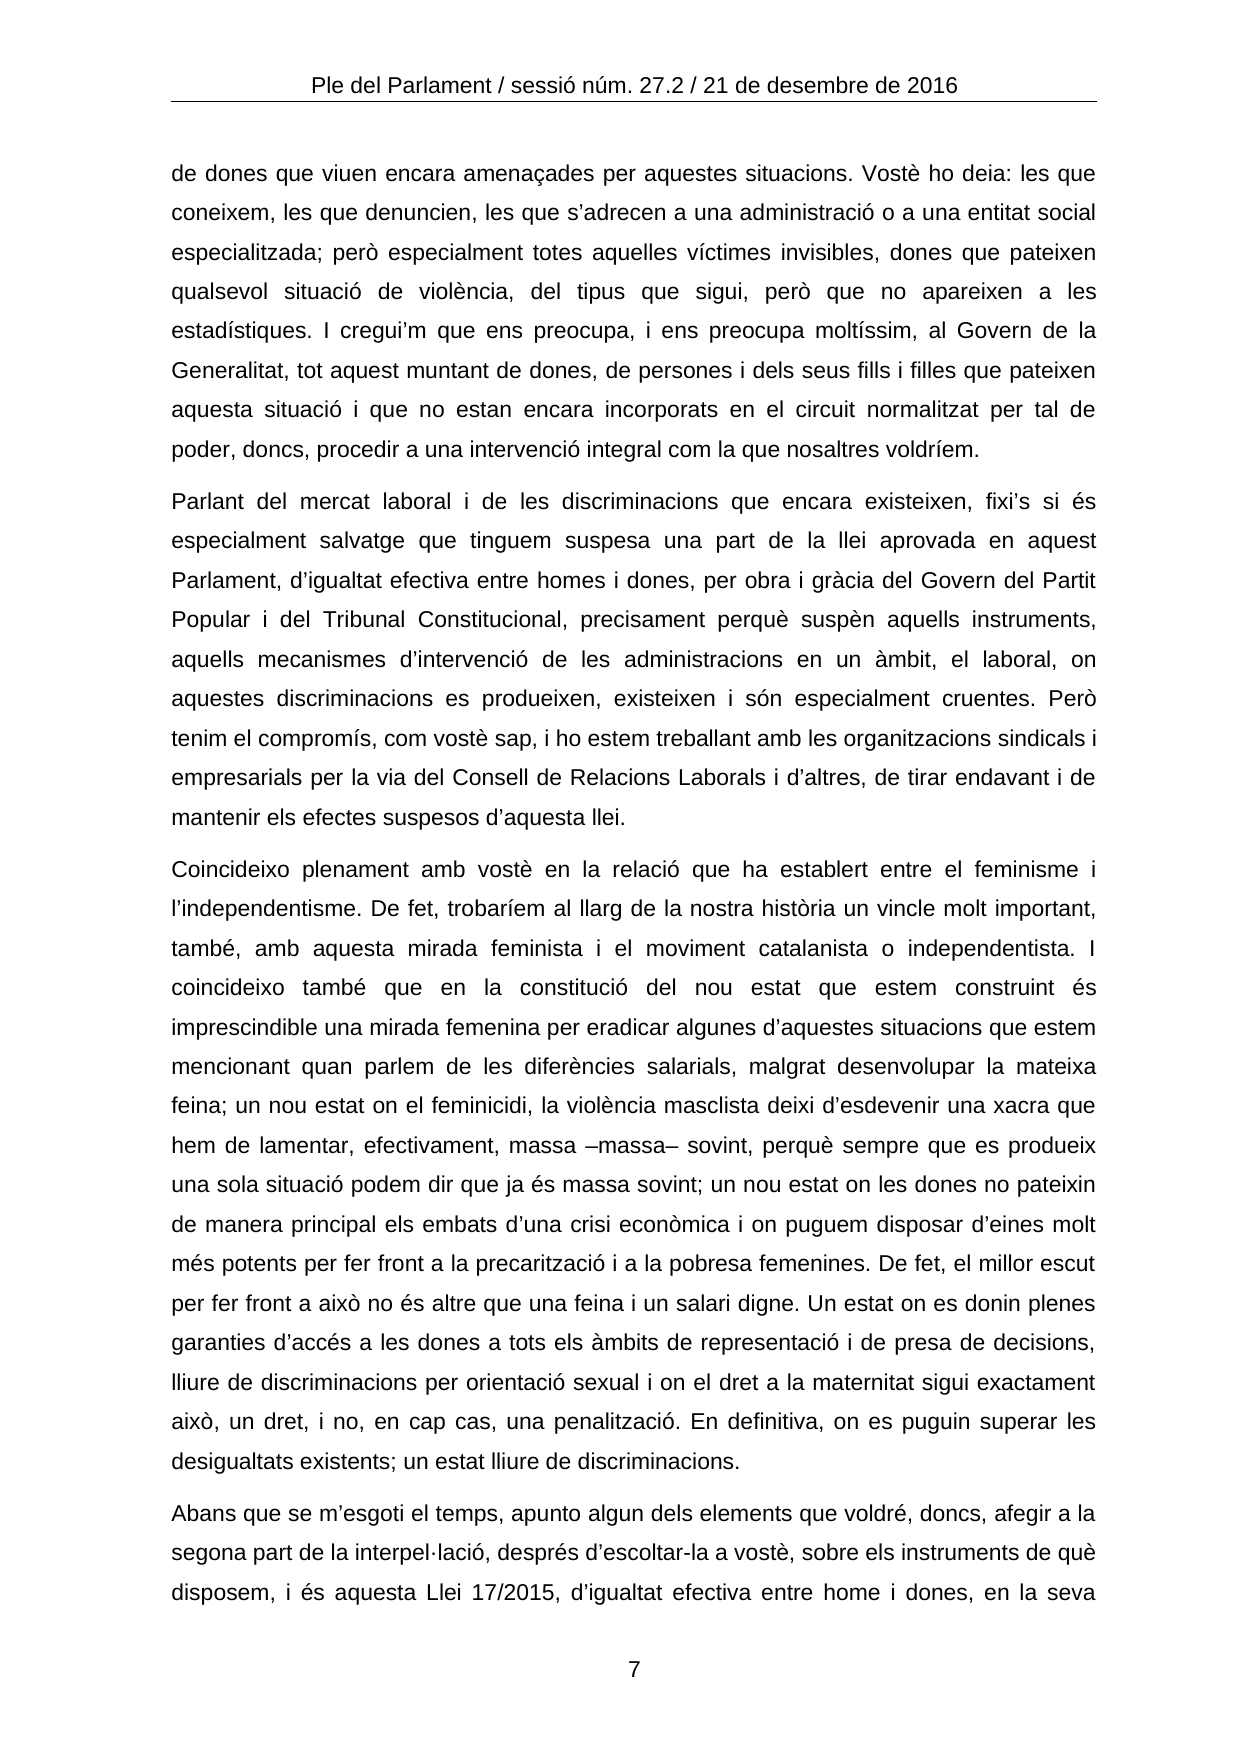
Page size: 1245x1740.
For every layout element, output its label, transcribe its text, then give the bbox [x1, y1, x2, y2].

text Coincideixo plenament amb vostè en la relació que ha establert entre el feminisme i l’independentisme. De fet, trobaríem al llarg de la nostra història un vincle molt important, també, amb aquesta mirada feminista i el moviment catalanista o independentista. I coincideixo també que en la constitució del nou estat que estem construint és imprescindible una mirada femenina per eradicar algunes d’aquestes situacions que estem mencionant quan parlem de les diferències salarials, malgrat desenvolupar la mateixa feina; un nou estat on el feminicidi, la violència masclista deixi d’esdevenir una xacra que hem de lamentar, efectivament, massa –massa– sovint, perquè sempre que es produeix una sola situació podem dir que ja és massa sovint; un nou estat on les dones no pateixin de manera principal els embats d’una crisi econòmica i on puguem disposar d’eines molt més potents per fer front a la precarització i a la pobresa femenines. De fet, el millor escut per fer front a això no és altre que una feina i un salari digne. Un estat on es donin plenes garanties d’accés a les dones a tots els àmbits de representació i de presa de decisions, lliure de discriminacions per orientació sexual i on el dret a la maternitat sigui exactament això, un dret, i no, en cap cas, una penalització. En definitiva, on es puguin superar les desigualtats existents; un estat lliure de discriminacions. [171, 856, 1097, 1474]
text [171, 1500, 1097, 1605]
text Parlant del mercat laboral i de les discriminacions que encara existeixen, fixi’s si és especialment salvatge que tinguem suspesa una part de la llei aprovada en aquest Parlament, d’igualtat efectiva entre homes i dones, per obra i gràcia del Govern del Partit Popular i del Tribunal Constitucional, precisament perquè suspèn aquells instruments, aquells mecanismes d’intervenció de les administracions en un àmbit, el laboral, on aquestes discriminacions es produeixen, existeixen i són especialment cruentes. Però tenim el compromís, com vostè sap, i ho estem treballant amb les organitzacions sindicals i empresarials per la via del Consell de Relacions Laborals i d’altres, de tirar endavant i de mantenir els efectes suspesos d’aquesta llei. [171, 488, 1097, 830]
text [171, 159, 1097, 462]
